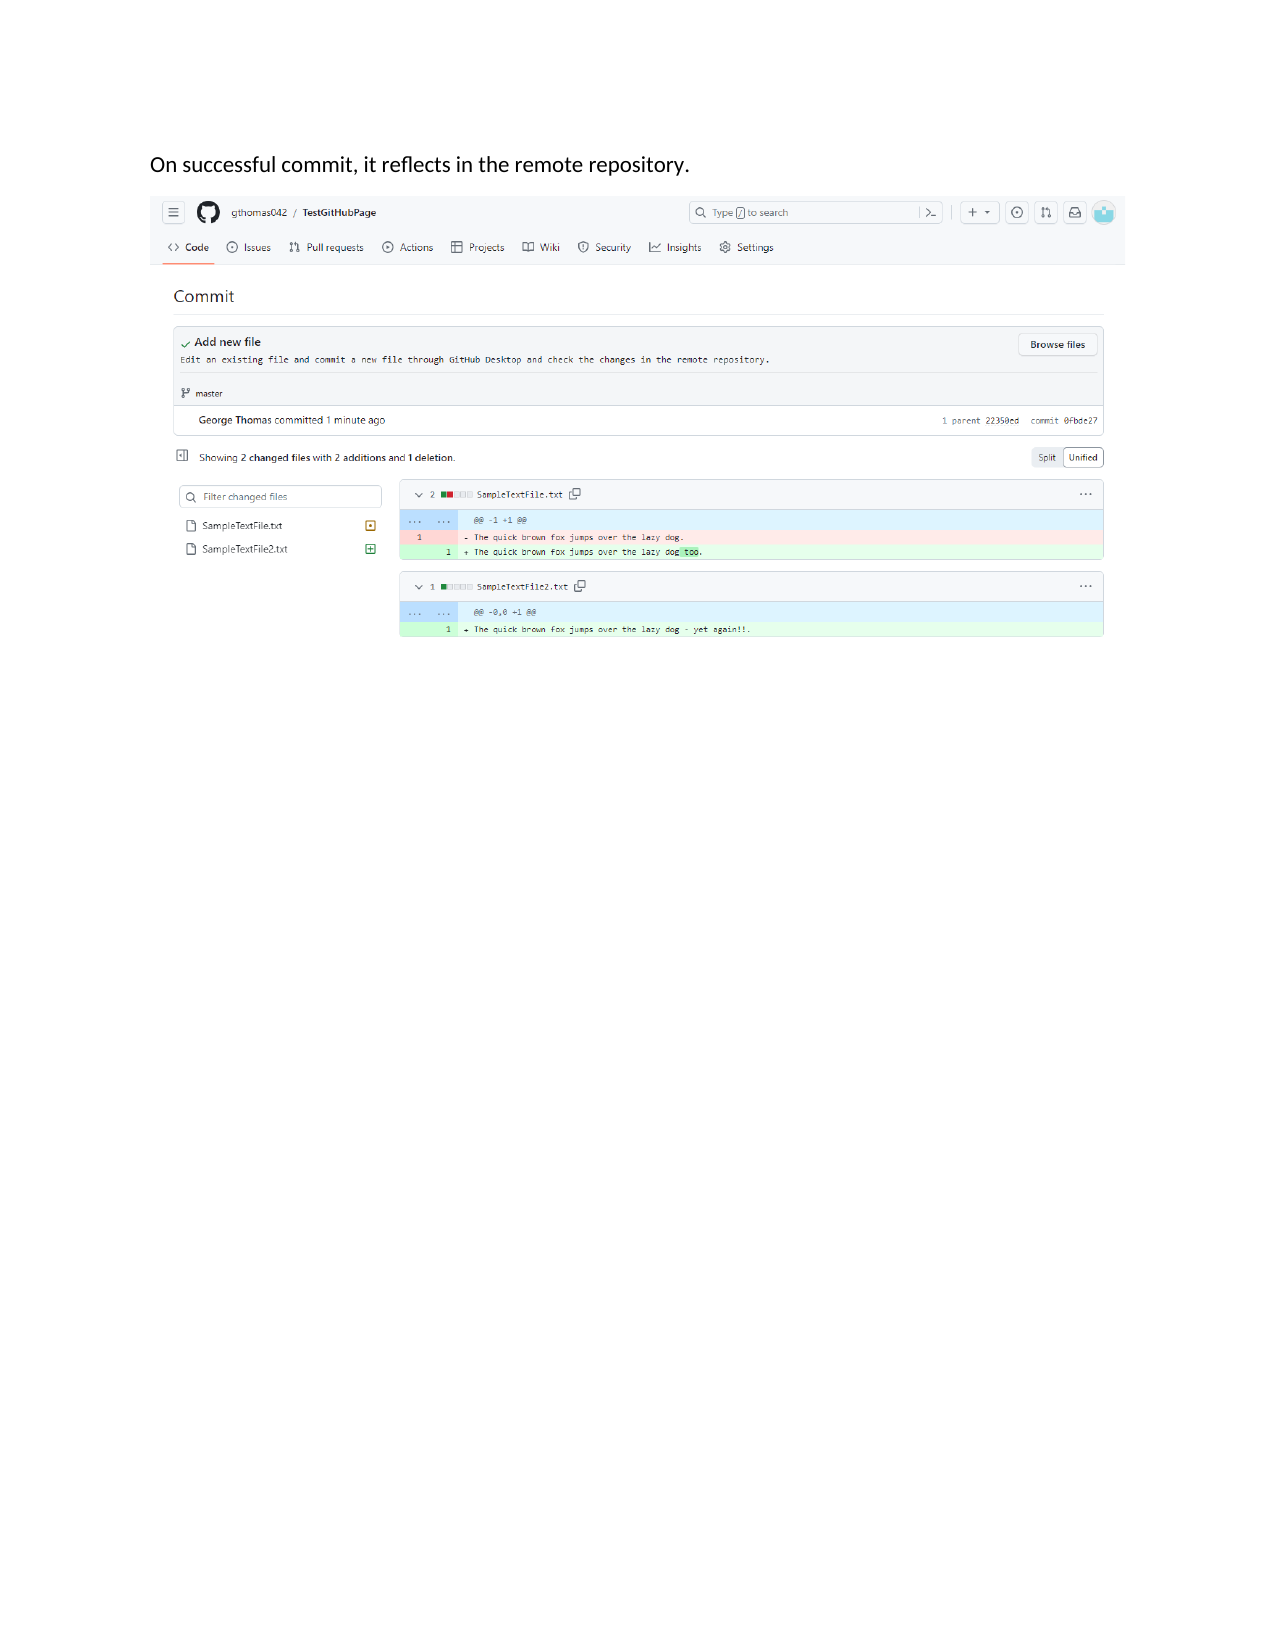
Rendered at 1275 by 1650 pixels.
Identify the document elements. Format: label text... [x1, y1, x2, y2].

picture [150, 196, 1125, 637]
text On successful commit, it reflects in the remote repository. [150, 150, 1125, 178]
